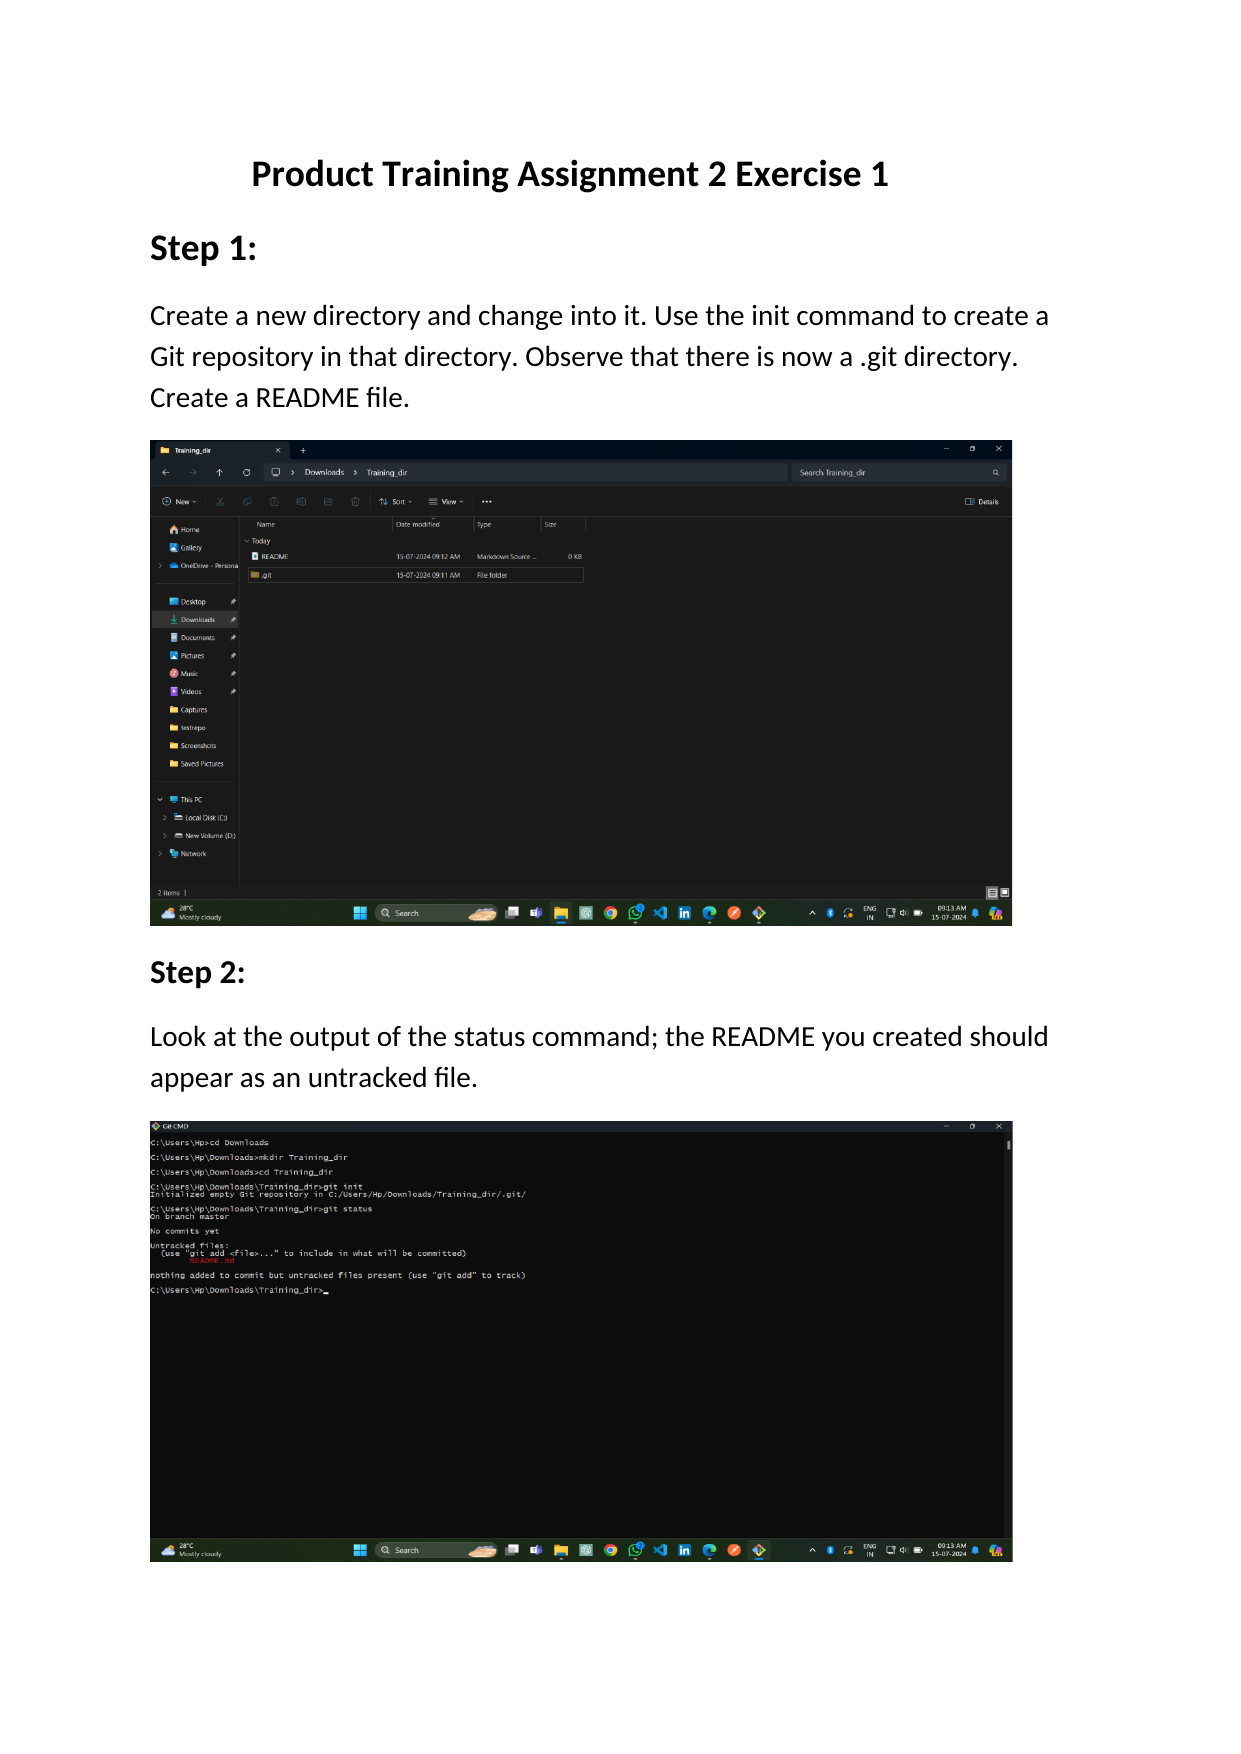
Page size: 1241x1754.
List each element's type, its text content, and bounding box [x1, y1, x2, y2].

text Step 2: [150, 951, 1090, 991]
text Step 1: [150, 223, 1090, 269]
text Product Training Assignment 2 Exercise 1 [150, 150, 1090, 196]
picture [150, 1121, 1013, 1562]
text Create a new directory and change into it. Use the init command to create a Git repository in that directory. Observe that there is now a .git directory. Create a README file. [150, 297, 1090, 414]
text Look at the output of the status command; the README you created should appear as an untracked file. [150, 1018, 1090, 1095]
picture [150, 440, 1013, 926]
